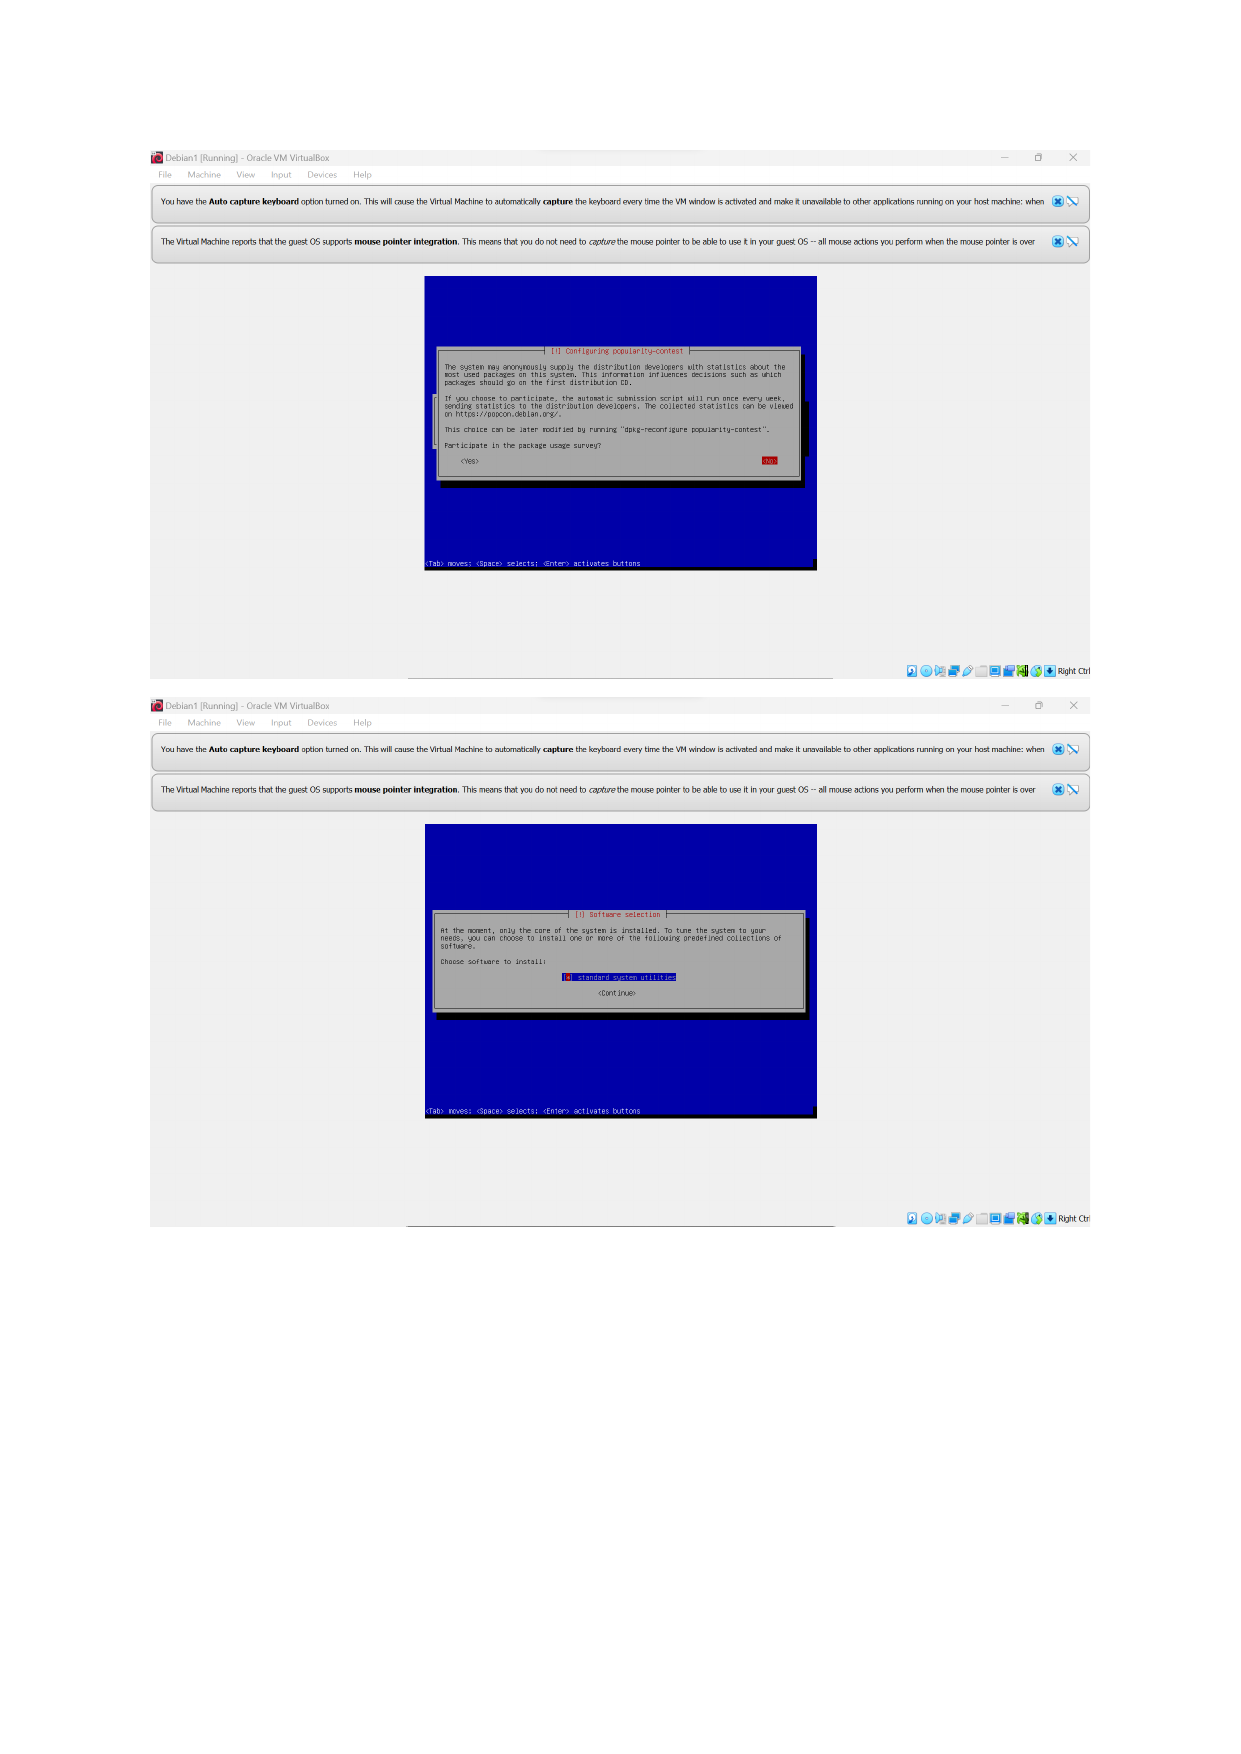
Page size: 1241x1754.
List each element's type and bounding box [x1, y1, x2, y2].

picture [150, 697, 1091, 1227]
picture [150, 150, 1091, 679]
